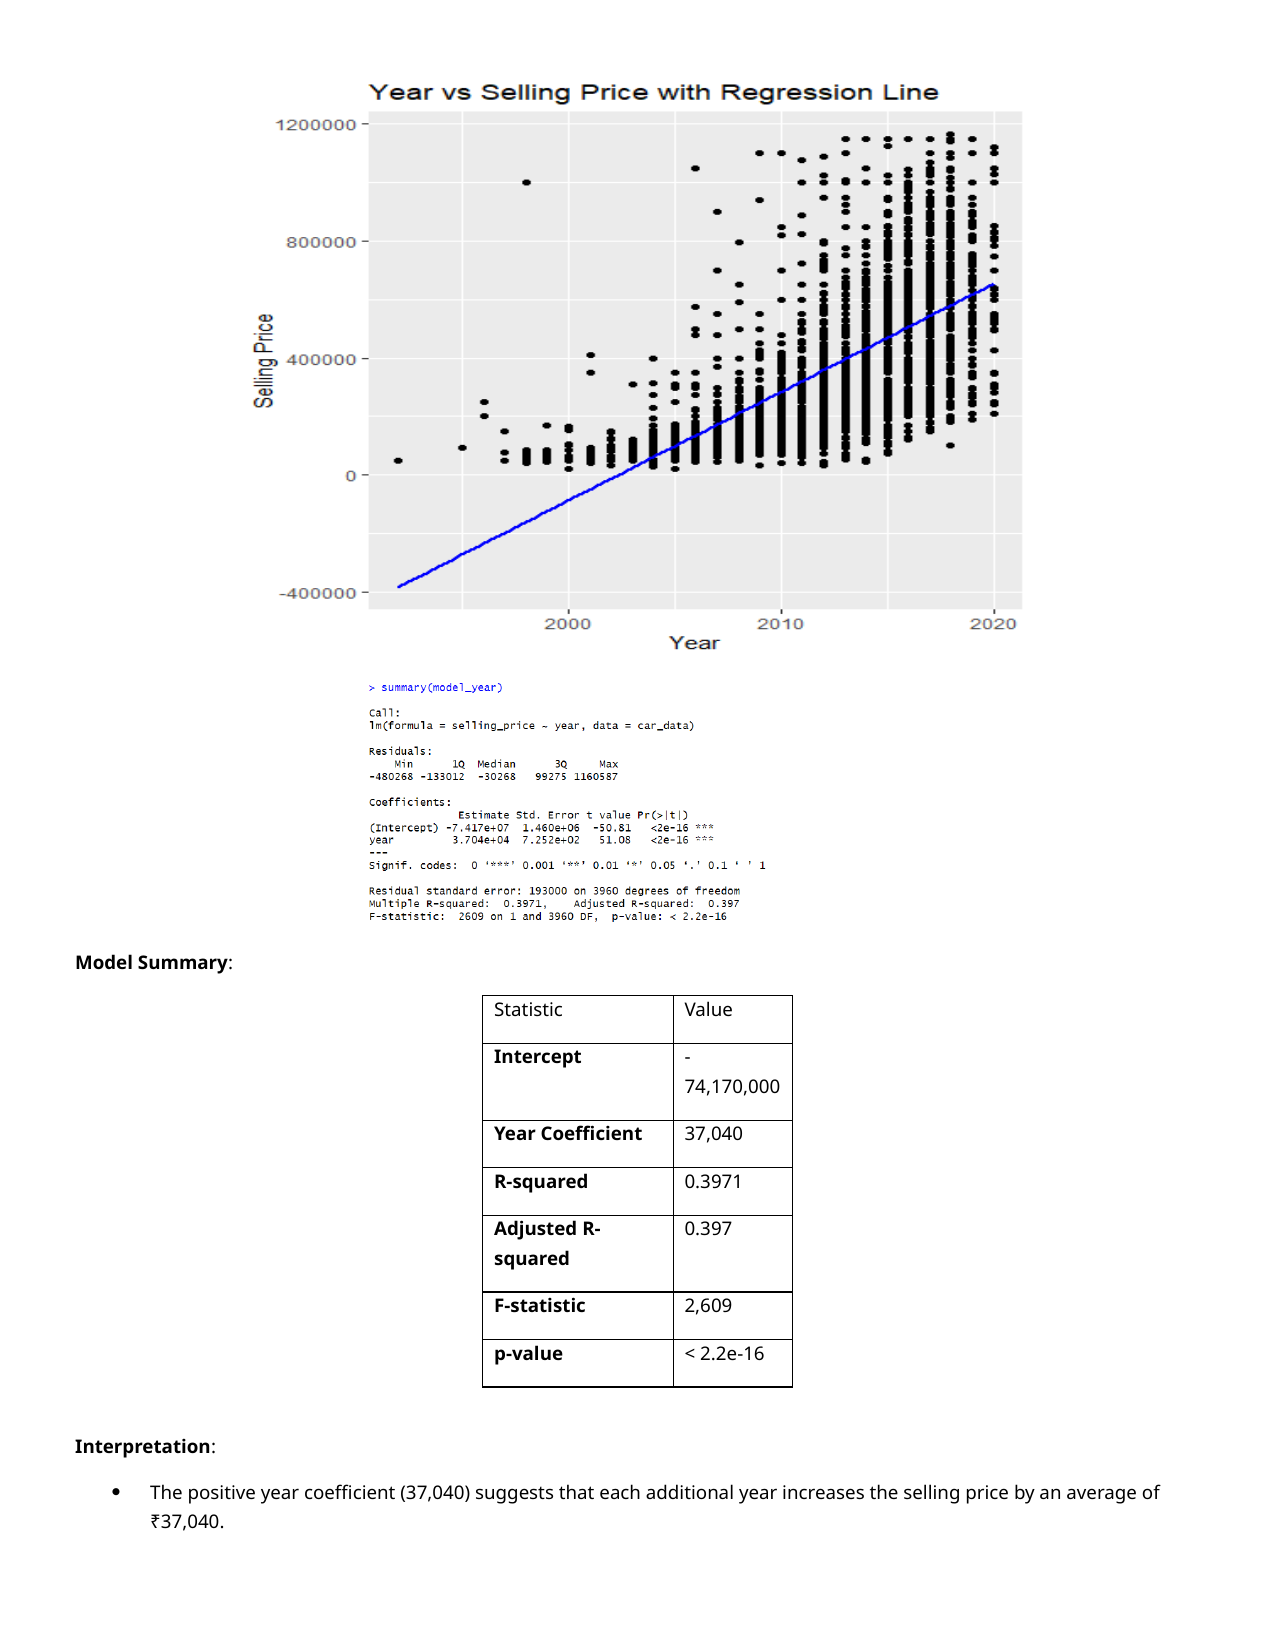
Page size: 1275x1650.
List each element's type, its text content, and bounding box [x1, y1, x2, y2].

table_cell R-squared [483, 1168, 673, 1214]
table_cell 37,040 [674, 1121, 792, 1167]
table_cell Adjusted R-squared [483, 1216, 673, 1291]
table_cell -74,170,000 [674, 1044, 792, 1119]
text Interpretation: [75, 1433, 1200, 1459]
list The positive year coefficient (37,040) suggests that each additional year increases the selling price by an average of ₹37,040. [112, 1479, 1200, 1534]
table_cell 0.397 [674, 1216, 792, 1291]
table_cell F-statistic [483, 1293, 673, 1339]
table_header Statistic [483, 996, 673, 1043]
table_cell 0.3971 [674, 1168, 792, 1214]
picture [365, 682, 934, 929]
picture [239, 75, 1036, 661]
table_cell Intercept [483, 1044, 673, 1119]
table_cell p-value [483, 1340, 673, 1386]
table_cell Year Coefficient [483, 1121, 673, 1167]
table_cell < 2.2e-16 [674, 1340, 792, 1386]
table_header Value [674, 996, 792, 1043]
table_cell 2,609 [674, 1293, 792, 1339]
text Model Summary: [75, 949, 1200, 975]
